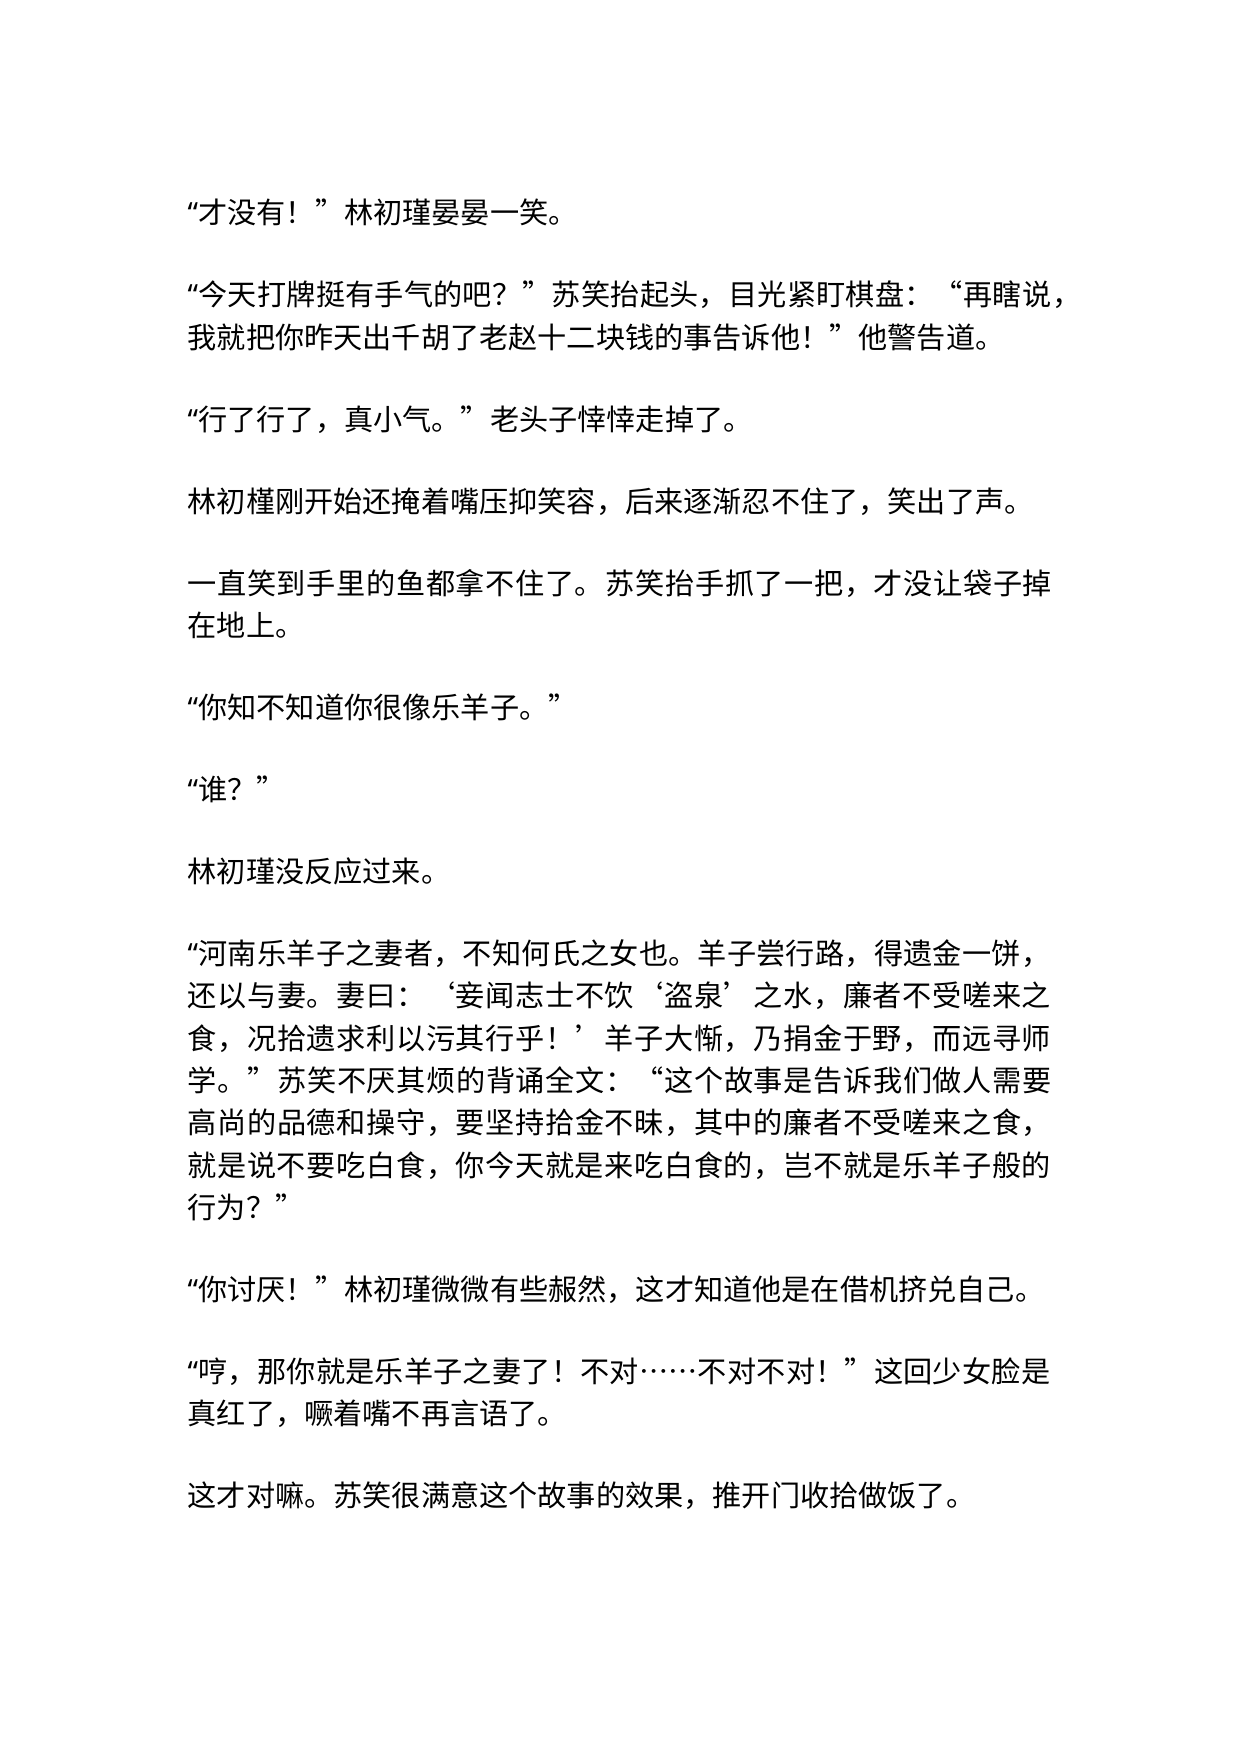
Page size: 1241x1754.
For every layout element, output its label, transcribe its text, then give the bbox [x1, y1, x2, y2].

text “你讨厌！”林初瑾微微有些赧然，这才知道他是在借机挤兑自己。 [187, 1266, 1053, 1309]
text “行了行了，真小气。”老头子悻悻走掉了。 [187, 396, 1053, 438]
text 林初槿刚开始还掩着嘴压抑笑容，后来逐渐忍不住了，笑出了声。 [187, 478, 1053, 521]
text “你知不知道你很像乐羊子。” [187, 684, 1053, 727]
text 这才对嘛。苏笑很满意这个故事的效果，推开门收拾做饭了。 [187, 1473, 1053, 1515]
text “才没有！”林初瑾晏晏一笑。 [187, 190, 1053, 232]
text “河南乐羊子之妻者，不知何氏之女也。羊子尝行路，得遗金一饼，还以与妻。妻曰：‘妾闻志士不饮‘盗泉’之水，廉者不受嗟来之食，况拾遗求利以污其行乎！’羊子大惭，乃捐金于野，而远寻师学。”苏笑不厌其烦的背诵全文：“这个故事是告诉我们做人需要高尚的品德和操守，要坚持拾金不昧，其中的廉者不受嗟来之食，就是说不要吃白食，你今天就是来吃白食的，岂不就是乐羊子般的行为？” [187, 931, 1053, 1227]
text 林初瑾没反应过来。 [187, 849, 1053, 891]
text “今天打牌挺有手气的吧？”苏笑抬起头，目光紧盯棋盘：“再瞎说，我就把你昨天出千胡了老赵十二块钱的事告诉他！”他警告道。 [187, 272, 1053, 356]
text “哼，那你就是乐羊子之妻了！不对……不对不对！”这回少女脸是真红了，噘着嘴不再言语了。 [187, 1348, 1053, 1433]
text “谁？” [187, 767, 1053, 809]
text 一直笑到手里的鱼都拿不住了。苏笑抬手抓了一把，才没让袋子掉在地上。 [187, 560, 1053, 645]
